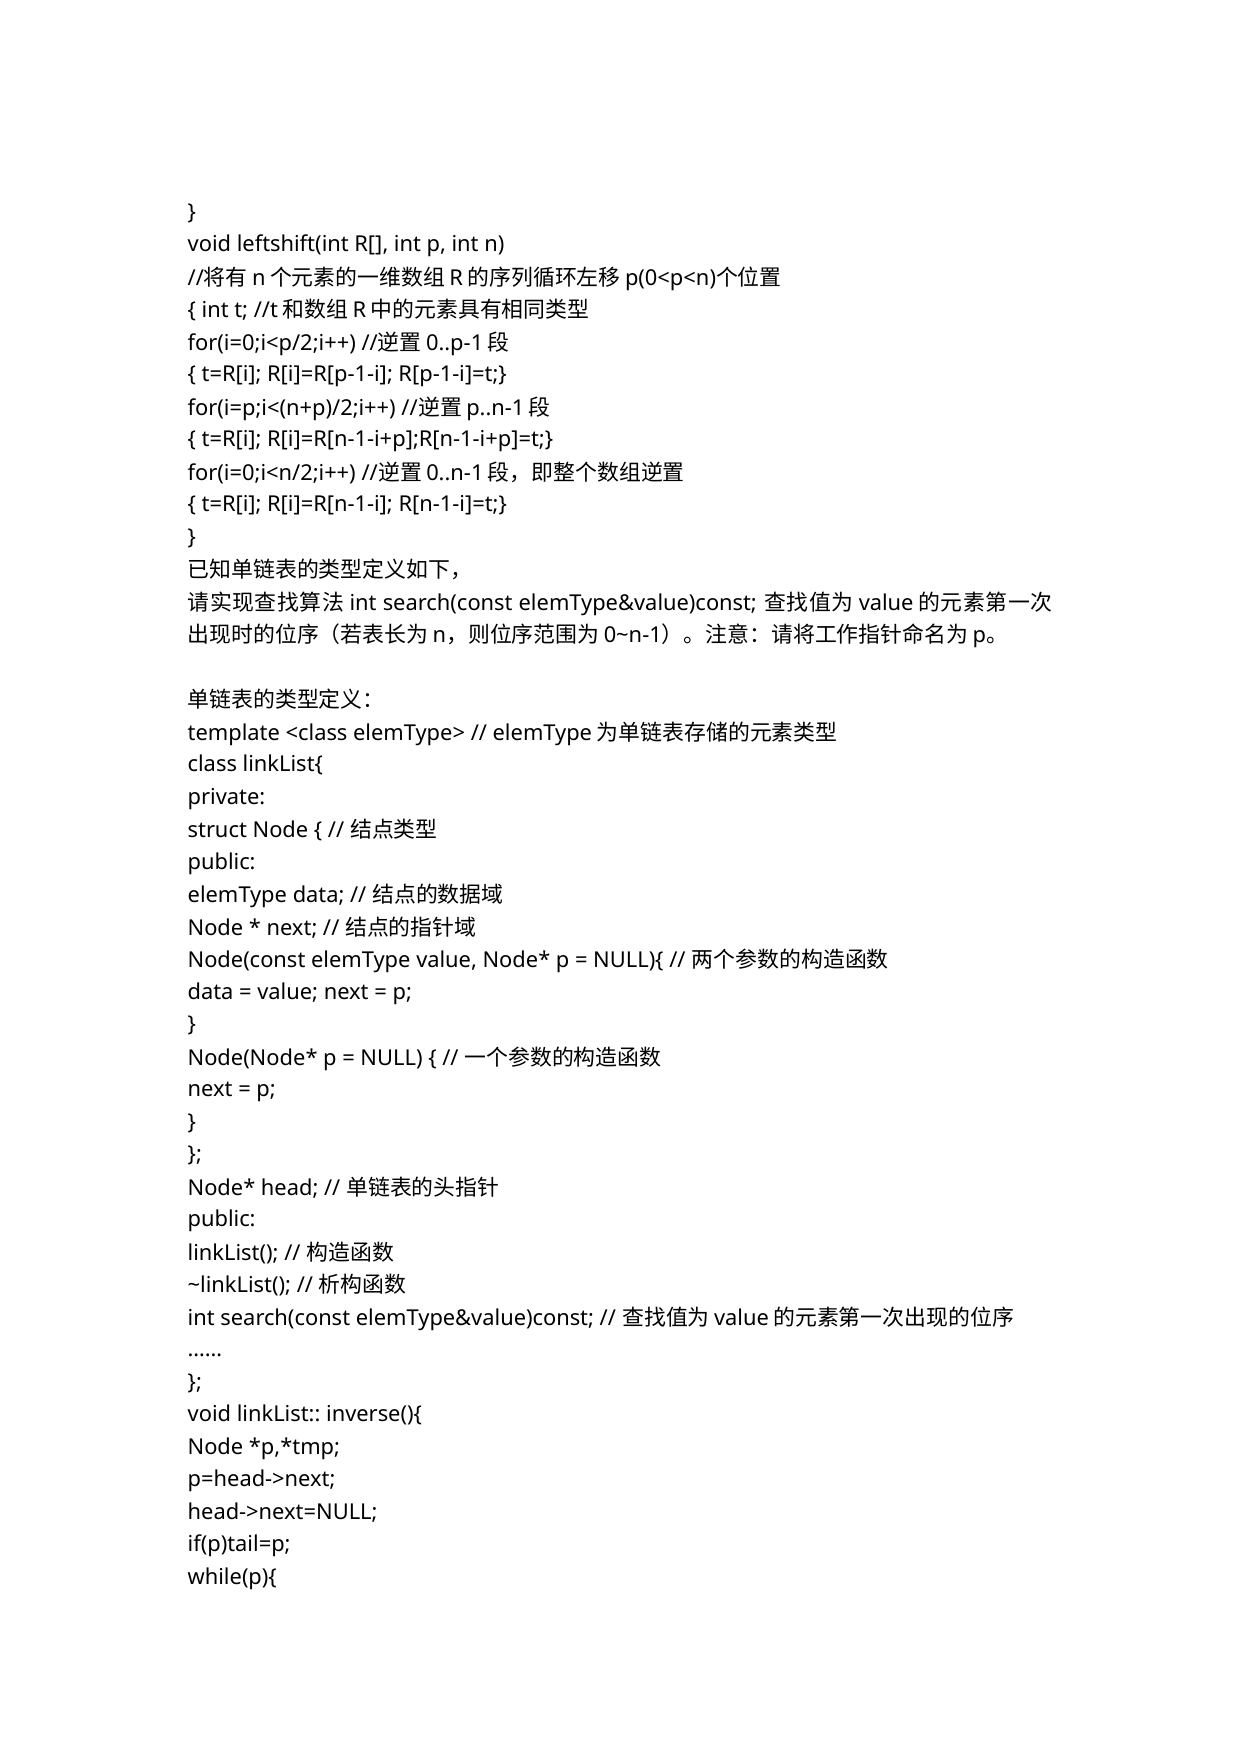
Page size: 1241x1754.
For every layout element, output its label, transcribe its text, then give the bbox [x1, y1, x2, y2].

text void leftshift(int R[], int p, int n) //将有n个元素的一维数组R的序列循环左移p(0<p<n)个位置 { int t; //t和数组R中的元素具有相同类型 for(i=0;i<p/2;i++) //逆置0..p-1段 { t=R[i]; R[i]=R[p-1-i]; R[p-1-i]=t;} for(i=p;i<(n+p)/2;i++) //逆置p..n-1段 { t=R[i]; R[i]=R[n-1-i+p];R[n-1-i+p]=t;} for(i=0;i<n/2;i++) //逆置0..n-1段，即整个数组逆置 { t=R[i]; R[i]=R[n-1-i]; R[n-1-i]=t;} } [187, 227, 1053, 552]
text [187, 1397, 1053, 1592]
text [187, 162, 1053, 227]
text 已知单链表的类型定义如下， 请实现查找算法int search(const elemType&value)const; 查找值为value的元素第一次出现时的位序（若表长为n，则位序范围为0~n-1）。注意：请将工作指针命名为p。 单链表的类型定义： template <class elemType> // elemType为单链表存储的元素类型 class linkList{ private: struct Node { // 结点类型 public: elemType data; // 结点的数据域 Node * next; // 结点的指针域 Node(const elemType value, Node* p = NULL){ // 两个参数的构造函数 data = value; next = p; } Node(Node* p = NULL) { // 一个参数的构造函数 next = p; } }; Node* head; // 单链表的头指针 public: linkList(); // 构造函数 ~linkList(); // 析构函数 int search(const elemType&value)const; // 查找值为value的元素第一次出现的位序 …… }; [187, 552, 1053, 1397]
